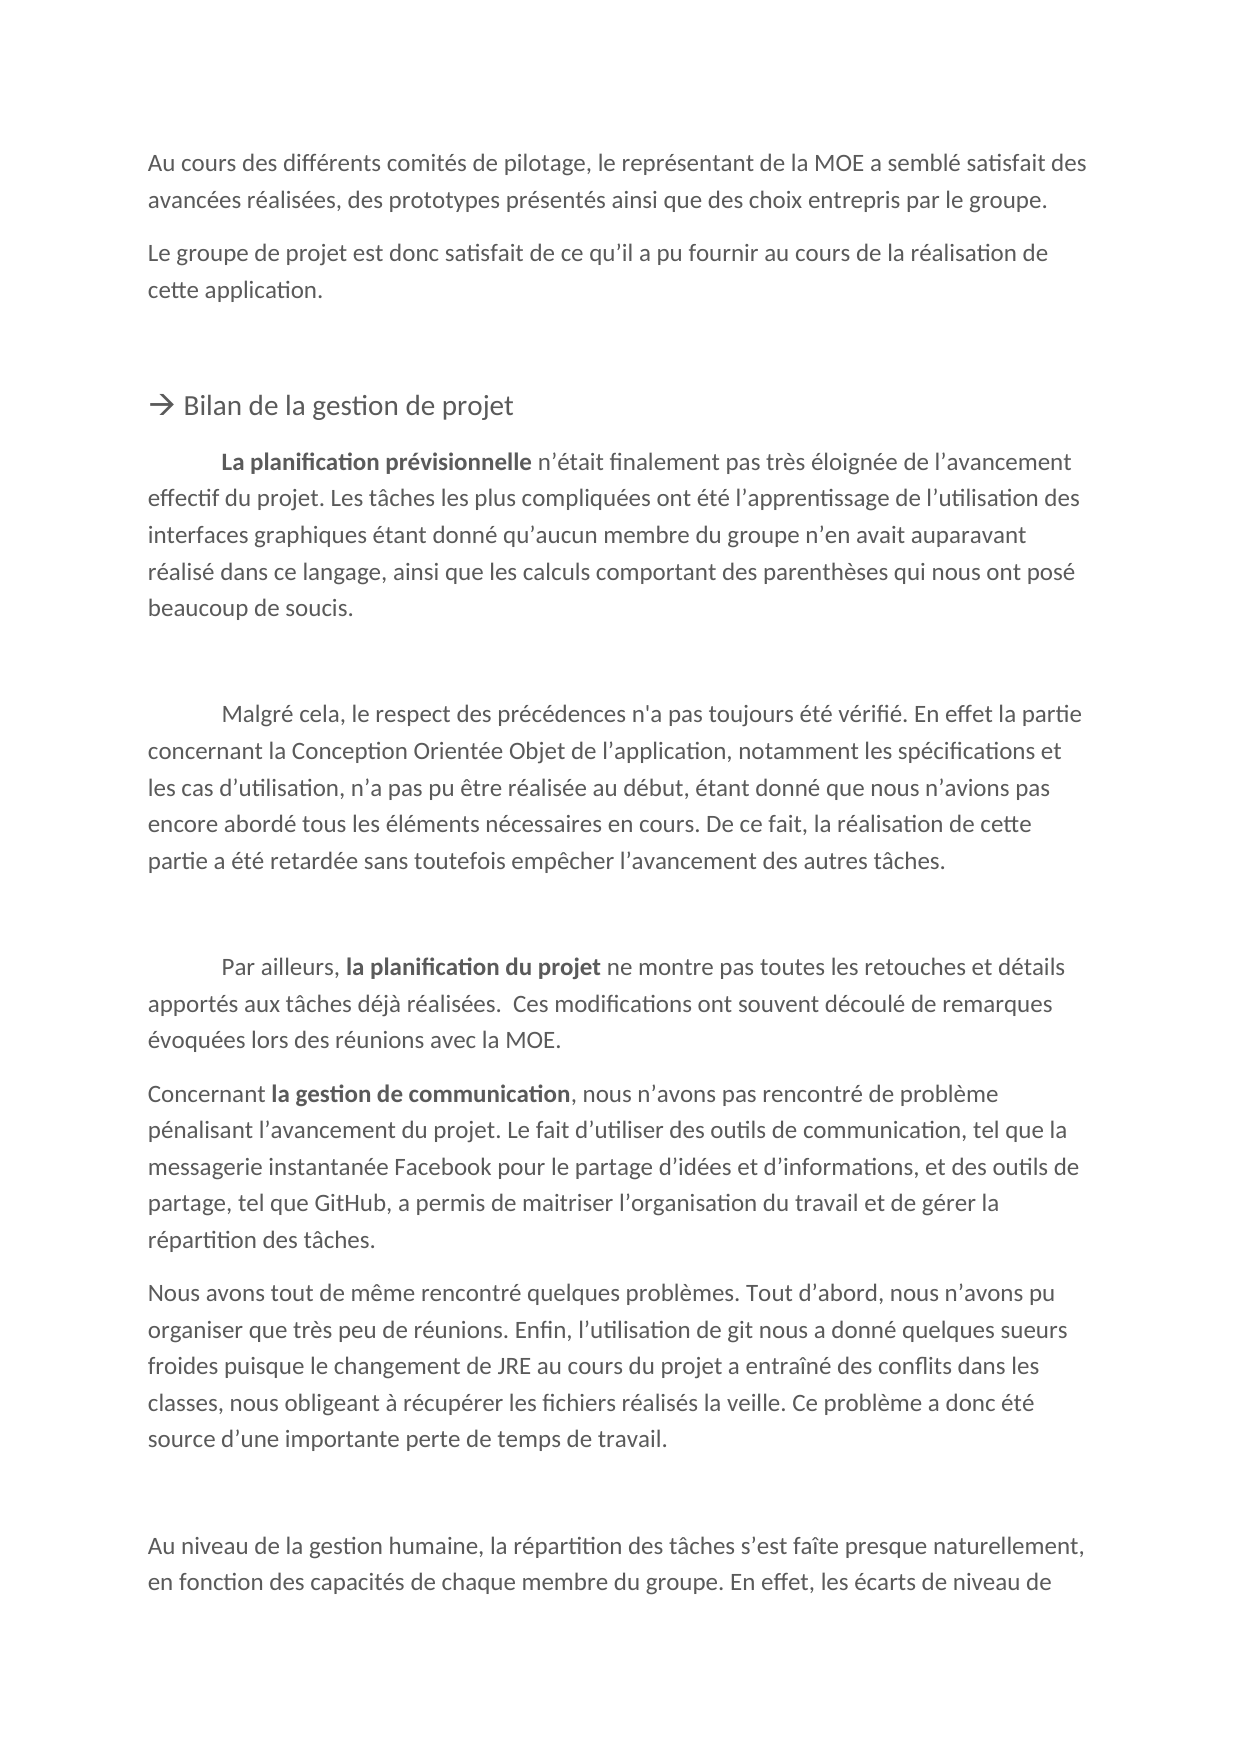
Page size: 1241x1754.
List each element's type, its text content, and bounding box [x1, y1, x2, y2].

text Nous avons tout de même rencontré quelques problèmes. Tout d’abord, nous n’avons pu organiser que très peu de réunions. Enfin, l’utilisation de git nous a donné quelques sueurs froides puisque le changement de JRE au cours du projet a entraîné des conflits dans les classes, nous obligeant à récupérer les fichiers réalisés la veille. Ce problème a donc été source d’une importante perte de temps de travail. [148, 1277, 1093, 1454]
text Par ailleurs, la planification du projet ne montre pas toutes les retouches et détails apportés aux tâches déjà réalisées. Ces modifications ont souvent découlé de remarques évoquées lors des réunions avec la MOE. [148, 951, 1093, 1055]
text Concernant la gestion de communication, nous n’avons pas rencontré de problème pénalisant l’avancement du projet. Le fait d’utiliser des outils de communication, tel que la messagerie instantanée Facebook pour le partage d’idées et d’informations, et des outils de partage, tel que GitHub, a permis de maitriser l’organisation du travail et de gérer la répartition des tâches. [148, 1078, 1093, 1254]
text Bilan de la gestion de projet [148, 387, 1093, 422]
text La planification prévisionnelle n’était finalement pas très éloignée de l’avancement effectif du projet. Les tâches les plus compliquées ont été l’apprentissage de l’utilisation des interfaces graphiques étant donné qu’aucun membre du groupe n’en avait auparavant réalisé dans ce langage, ainsi que les calculs comportant des parenthèses qui nous ont posé beaucoup de soucis. [148, 446, 1093, 623]
text Malgré cela, le respect des précédences n'a pas toujours été vérifié. En effet la partie concernant la Conception Orientée Objet de l’application, notamment les spécifications et les cas d’utilisation, n’a pas pu être réalisée au début, étant donné que nous n’avions pas encore abordé tous les éléments nécessaires en cours. De ce fait, la réalisation de cette partie a été retardée sans toutefois empêcher l’avancement des autres tâches. [148, 699, 1093, 875]
text Au cours des différents comités de pilotage, le représentant de la MOE a semblé satisfait des avancées réalisées, des prototypes présentés ainsi que des choix entrepris par le groupe. [148, 148, 1093, 215]
text Le groupe de projet est donc satisfait de ce qu’il a pu fournir au cours de la réalisation de cette application. [148, 237, 1093, 304]
